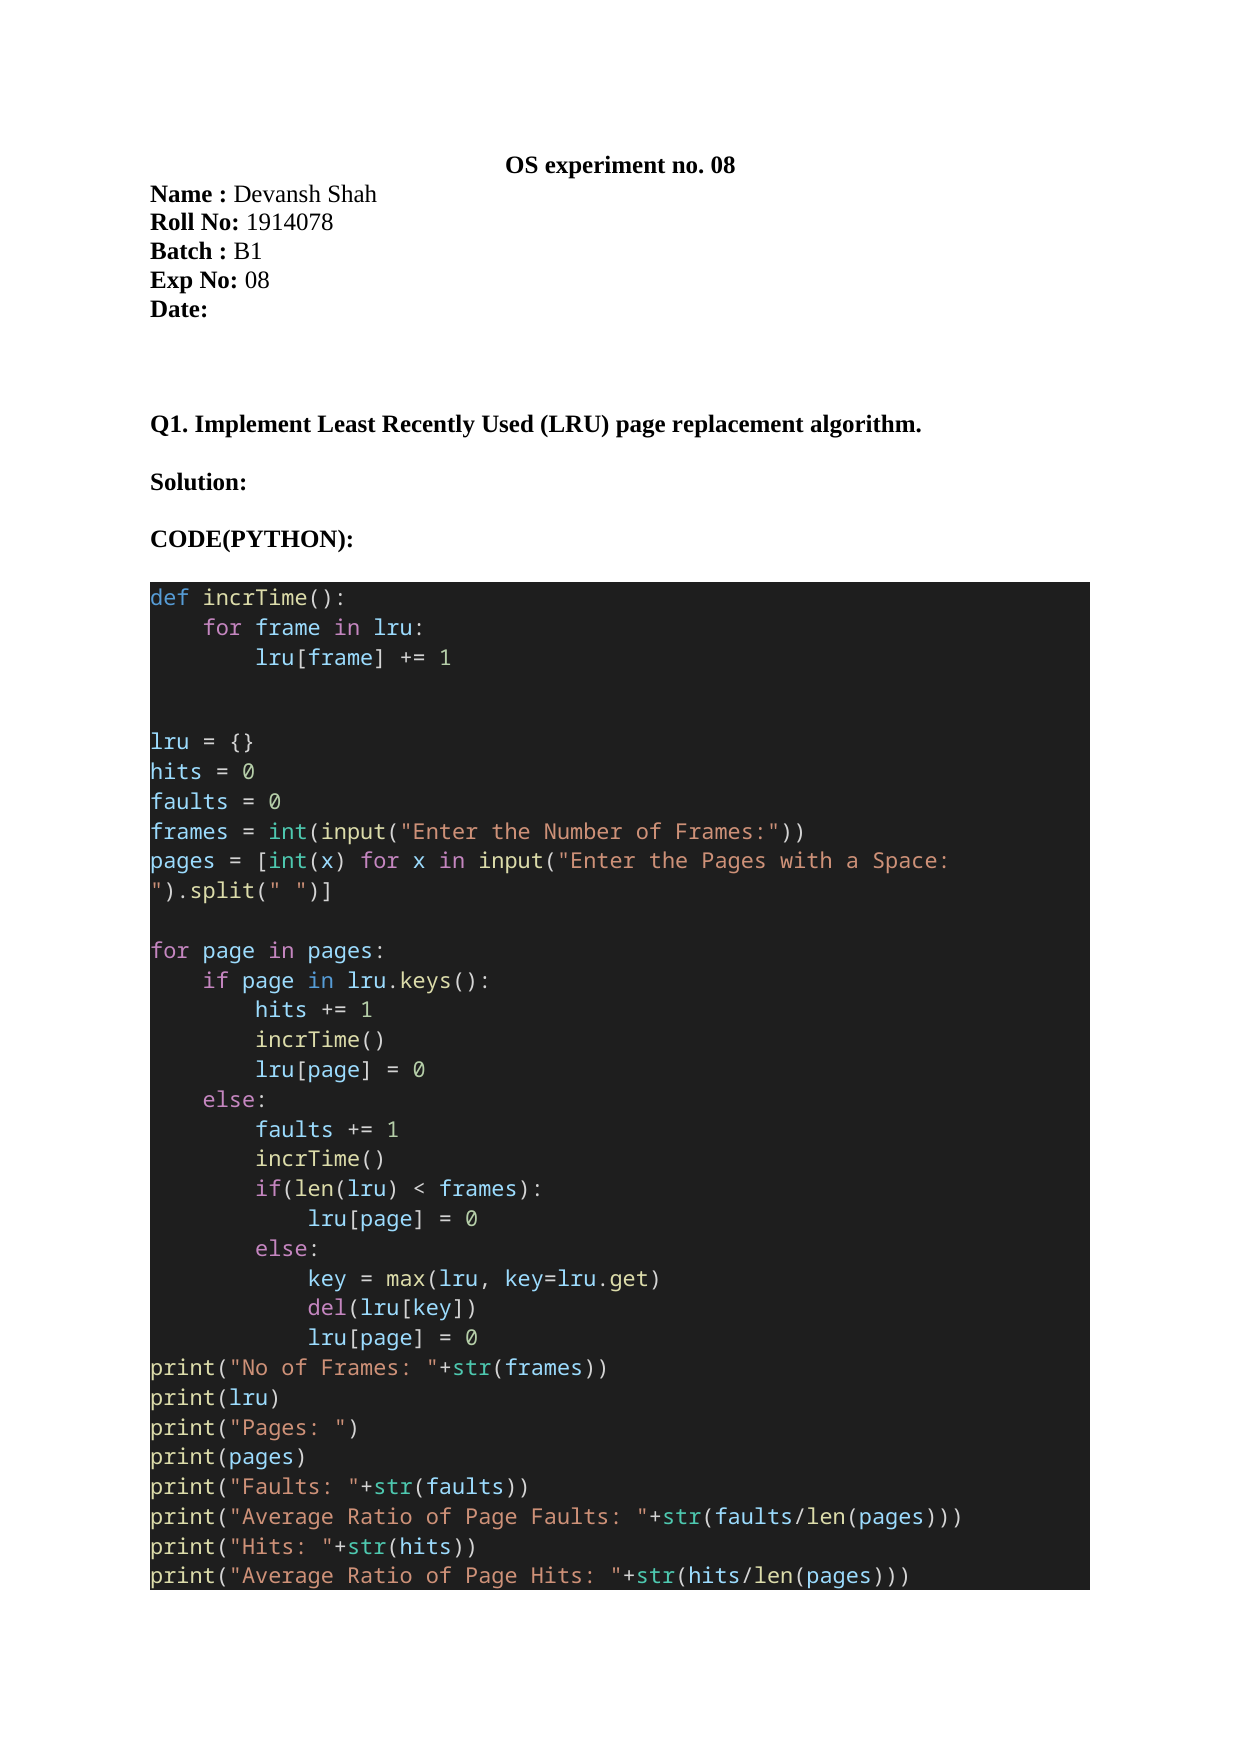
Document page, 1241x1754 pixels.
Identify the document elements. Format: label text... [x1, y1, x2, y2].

text lru[page] = 0 [150, 1203, 1090, 1233]
text print(pages) [150, 1441, 1090, 1471]
text for frame in lru: [150, 612, 1090, 642]
text Solution: [150, 467, 1090, 496]
text print("Pages: ") [150, 1411, 1090, 1441]
text key = max(lru, key=lru.get) [150, 1262, 1090, 1292]
text Q1. Implement Least Recently Used (LRU) page replacement algorithm. [150, 409, 1090, 438]
text else: [150, 1084, 1090, 1113]
text Batch : B1 [150, 236, 1090, 265]
text hits = 0 [150, 756, 1090, 786]
text frames = int(input("Enter the Number of Frames:")) [150, 816, 1090, 845]
text for page in pages: [150, 935, 1090, 964]
text lru[page] = 0 [150, 1322, 1090, 1352]
text incrTime() [150, 1024, 1090, 1054]
text lru = {} [150, 726, 1090, 756]
text Exp No: 08 [150, 265, 1090, 294]
text OS experiment no. 08 [150, 150, 1090, 179]
text lru[page] = 0 [150, 1054, 1090, 1084]
text hits += 1 [150, 994, 1090, 1024]
text Name : Devansh Shah [150, 179, 1090, 207]
text faults = 0 [150, 786, 1090, 816]
text lru[frame] += 1 [150, 642, 1090, 671]
text else: [150, 1233, 1090, 1262]
text print("No of Frames: "+str(frames)) [150, 1352, 1090, 1382]
text faults += 1 [150, 1113, 1090, 1143]
text print(lru) [150, 1382, 1090, 1411]
text print("Average Ratio of Page Hits: "+str(hits/len(pages))) [150, 1560, 1090, 1590]
text if page in lru.keys(): [150, 964, 1090, 994]
text def incrTime(): [150, 582, 1090, 612]
text Date: [150, 294, 1090, 322]
text incrTime() [150, 1143, 1090, 1173]
text CODE(PYTHON): [150, 524, 1090, 553]
text pages = [int(x) for x in input("Enter the Pages with a Space: ").split(" ")] [150, 845, 1090, 905]
text print("Average Ratio of Page Faults: "+str(faults/len(pages))) [150, 1501, 1090, 1531]
text print("Faults: "+str(faults)) [150, 1471, 1090, 1501]
text print("Hits: "+str(hits)) [150, 1531, 1090, 1560]
text Roll No: 1914078 [150, 207, 1090, 236]
text if(len(lru) < frames): [150, 1173, 1090, 1203]
text del(lru[key]) [150, 1292, 1090, 1322]
